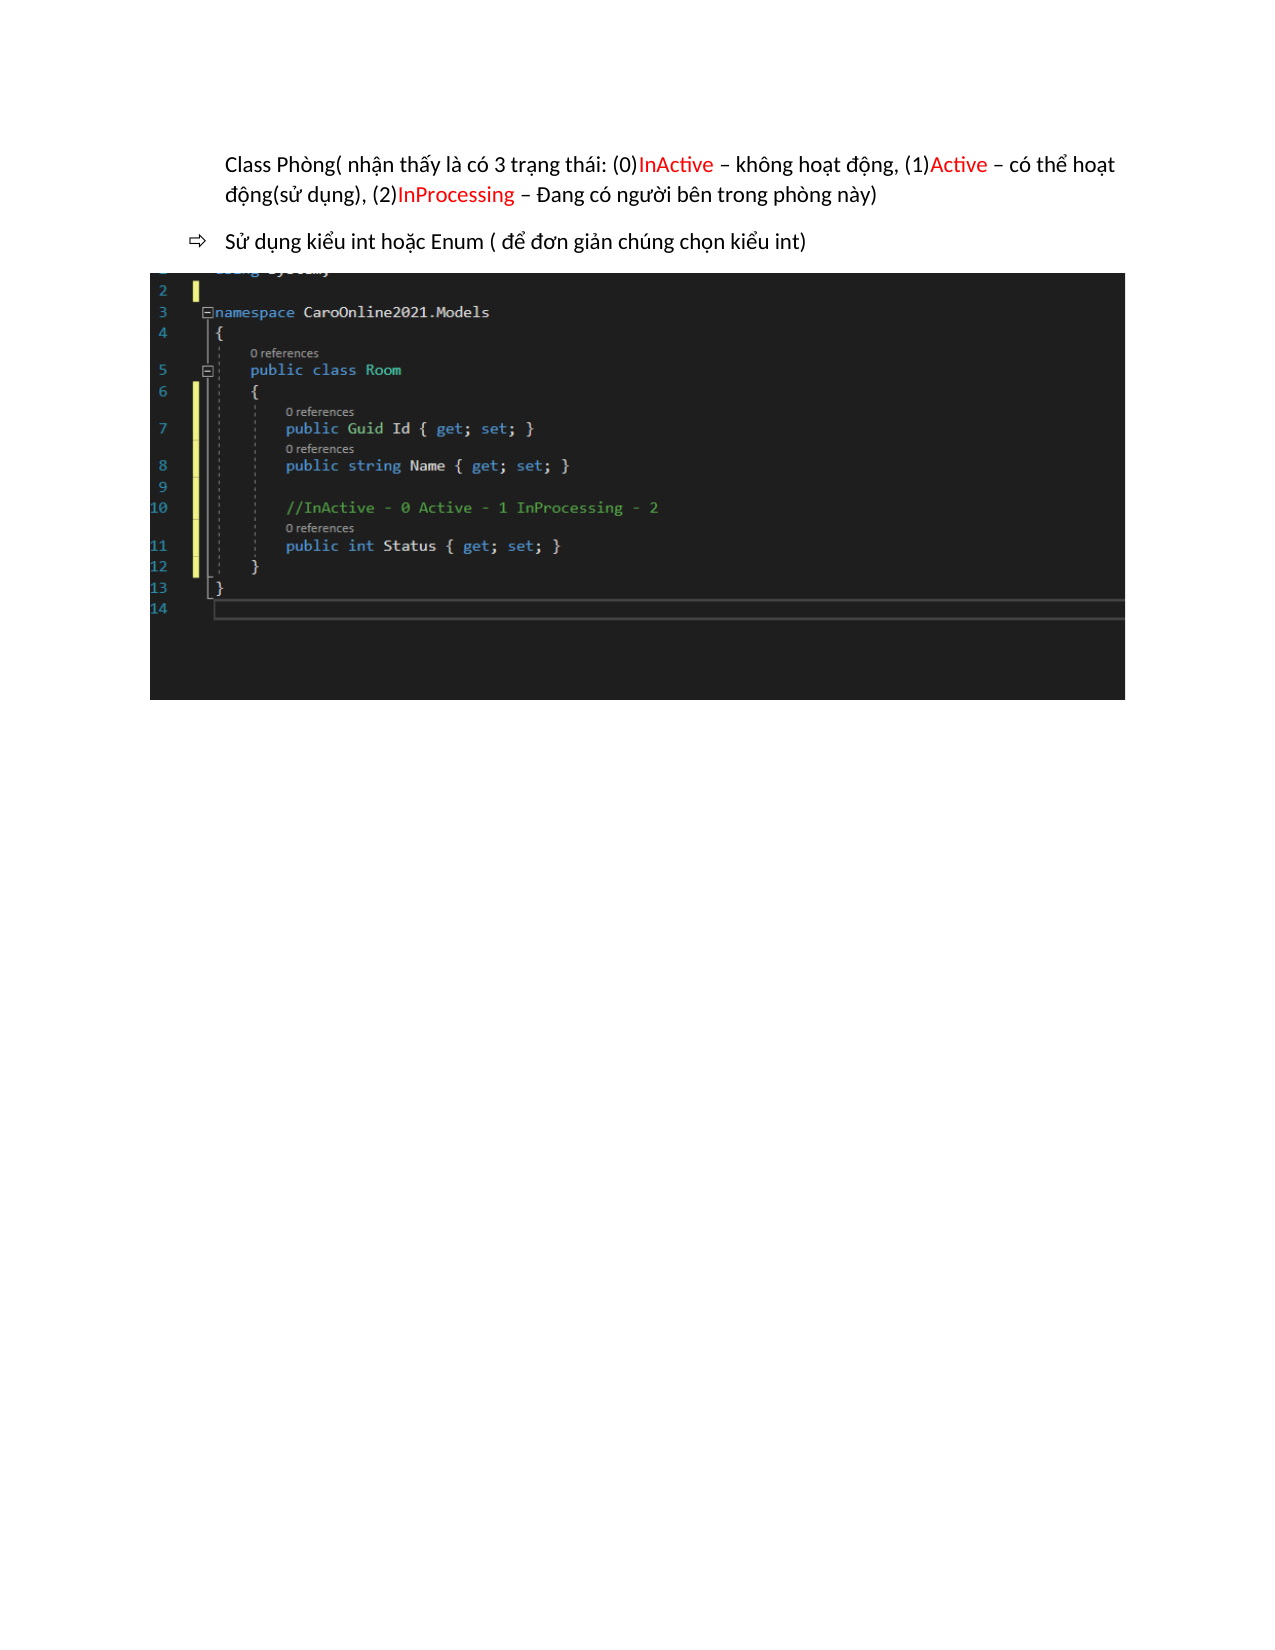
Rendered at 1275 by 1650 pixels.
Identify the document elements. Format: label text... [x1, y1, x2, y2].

list Sử dụng kiểu int hoặc Enum ( để đơn giản chúng chọn kiểu int) [187, 227, 1125, 255]
picture [150, 273, 1125, 700]
text Class Phòng( nhận thấy là có 3 trạng thái: (0)InActive – không hoạt động, (1)Active – có thể hoạt động(sử dụng), (2)InProcessing – Đang có người bên trong phòng này) [225, 150, 1125, 208]
